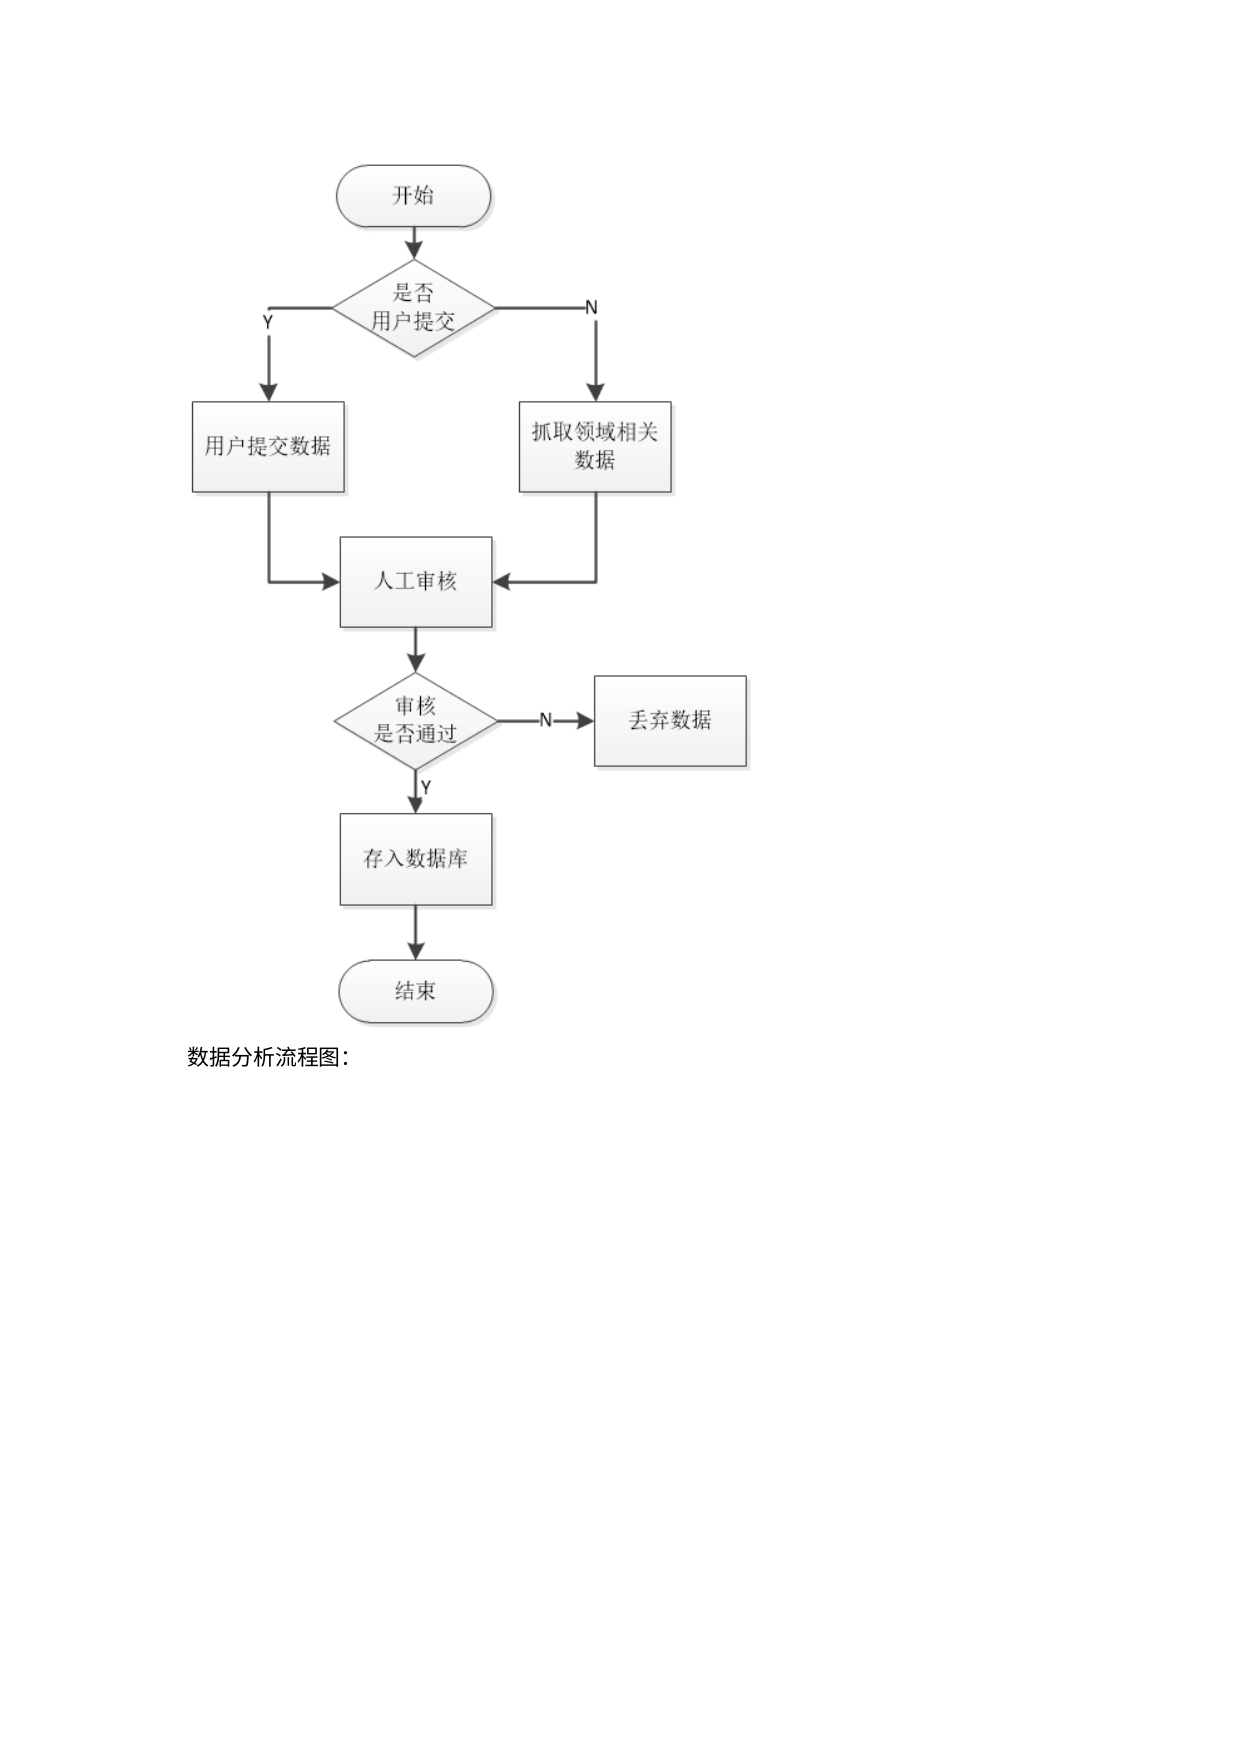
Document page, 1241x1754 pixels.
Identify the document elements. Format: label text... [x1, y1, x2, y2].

picture [187, 162, 757, 1031]
text 数据分析流程图： [187, 1039, 1053, 1072]
